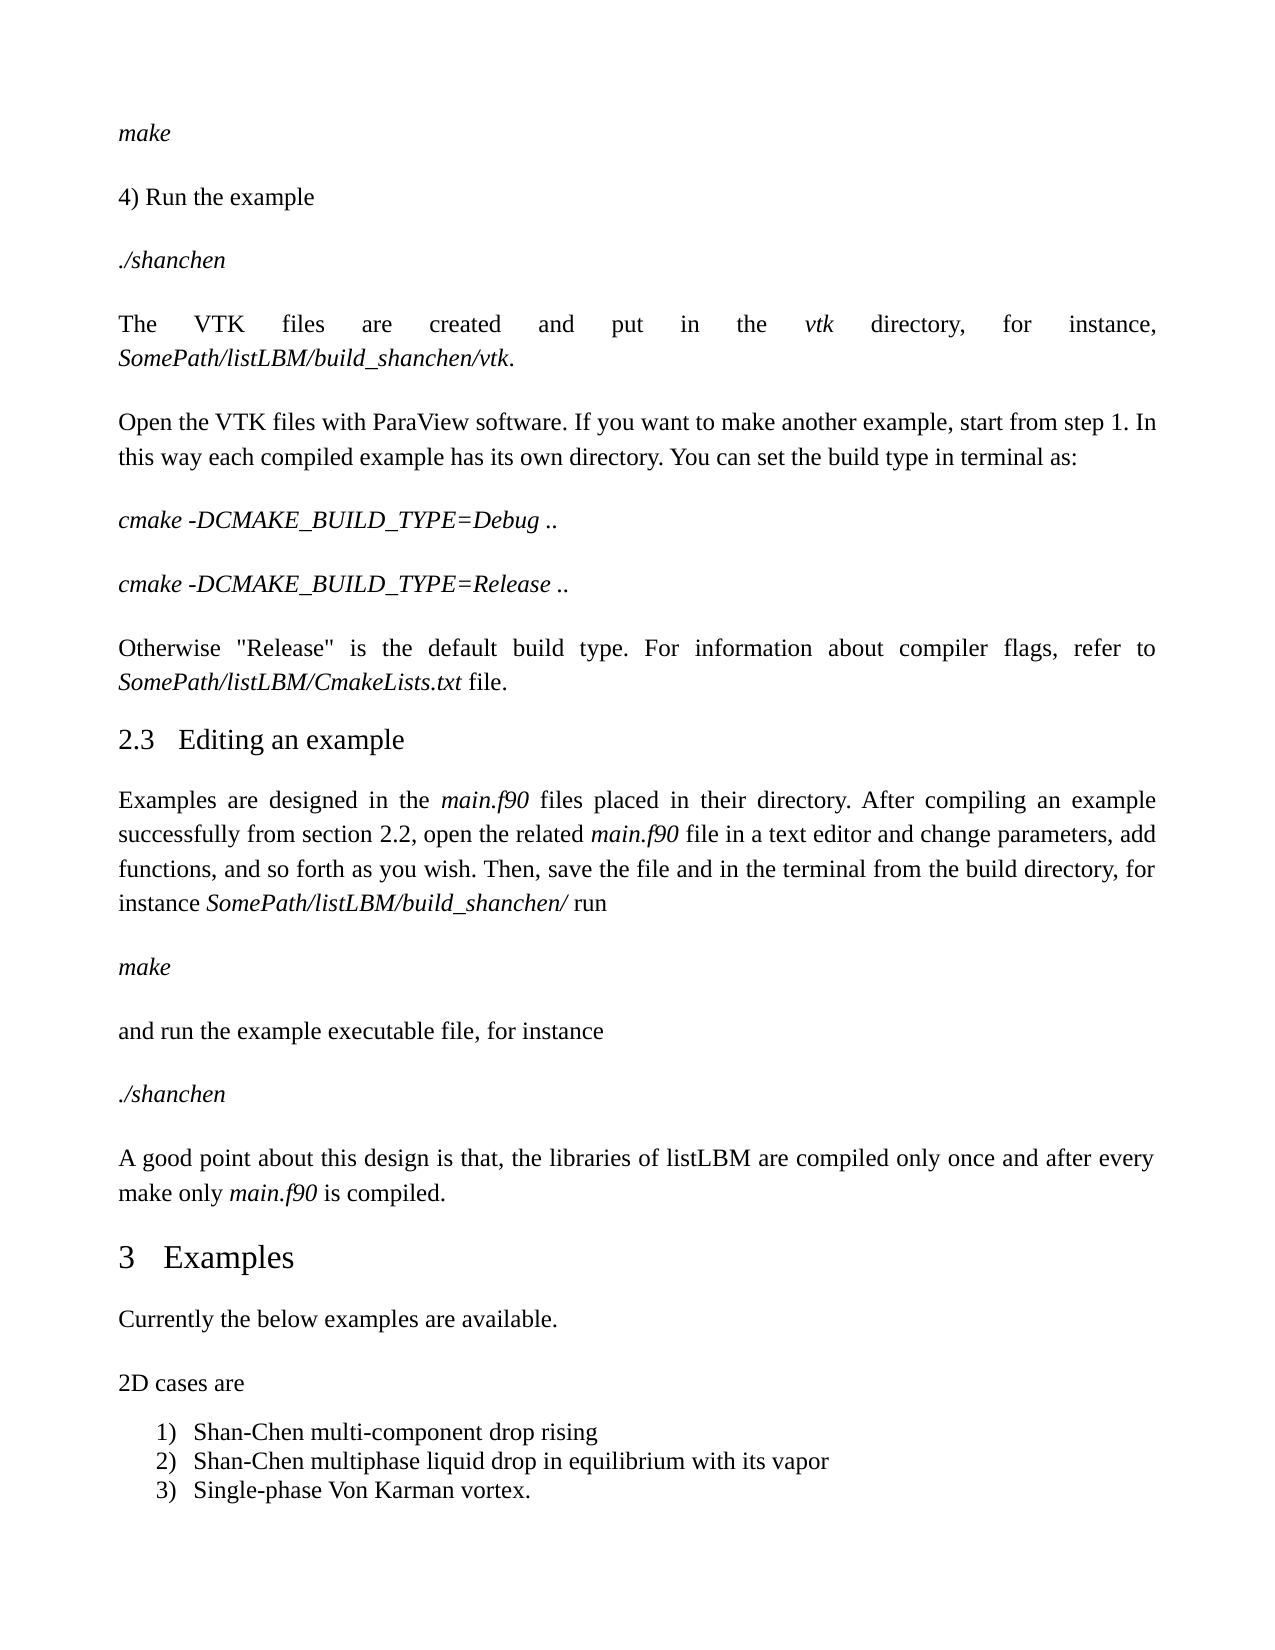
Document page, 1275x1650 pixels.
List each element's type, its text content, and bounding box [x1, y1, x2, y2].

text Currently the below examples are available. [118, 1304, 1157, 1333]
text Otherwise "Release" is the default build type. For information about compiler flags, refer to SomePath/listLBM/CmakeLists.txt file. [118, 633, 1157, 696]
subtitle Editing an example [118, 722, 1157, 756]
text ./shanchen [118, 245, 1157, 274]
list Shan-Chen multiphase liquid drop in equilibrium with its vapor [156, 1446, 1157, 1475]
text and run the example executable file, for instance [118, 1016, 1157, 1044]
subtitle Examples [118, 1237, 1157, 1275]
text A good point about this design is that, the libraries of listLBM are compiled only once and after every make only main.f90 is compiled. [118, 1143, 1157, 1206]
text 4) Run the example [118, 182, 1157, 211]
text 2D cases are [118, 1368, 1157, 1397]
list Single-phase Von Karman vortex. [156, 1475, 1157, 1503]
text cmake -DCMAKE_BUILD_TYPE=Debug .. [118, 505, 1157, 534]
text The VTK files are created and put in the vtk directory, for instance, SomePath/listLBM/build_shanchen/vtk. [118, 309, 1157, 372]
text Open the VTK files with ParaView software. If you want to make another example, start from step 1. In this way each compiled example has its own directory. You can set the build type in terminal as: [118, 407, 1157, 470]
text make [118, 118, 1157, 147]
list Shan-Chen multi-component drop rising [156, 1417, 1157, 1446]
text Examples are designed in the main.f90 files placed in their directory. After compiling an example successfully from section ‎2.2, open the related main.f90 file in a text editor and change parameters, add functions, and so forth as you wish. Then, save the file and in the terminal from the build directory, for instance SomePath/listLBM/build_shanchen/ run [118, 785, 1157, 917]
text cmake -DCMAKE_BUILD_TYPE=Release .. [118, 569, 1157, 598]
text make [118, 952, 1157, 981]
text ./shanchen [118, 1079, 1157, 1108]
